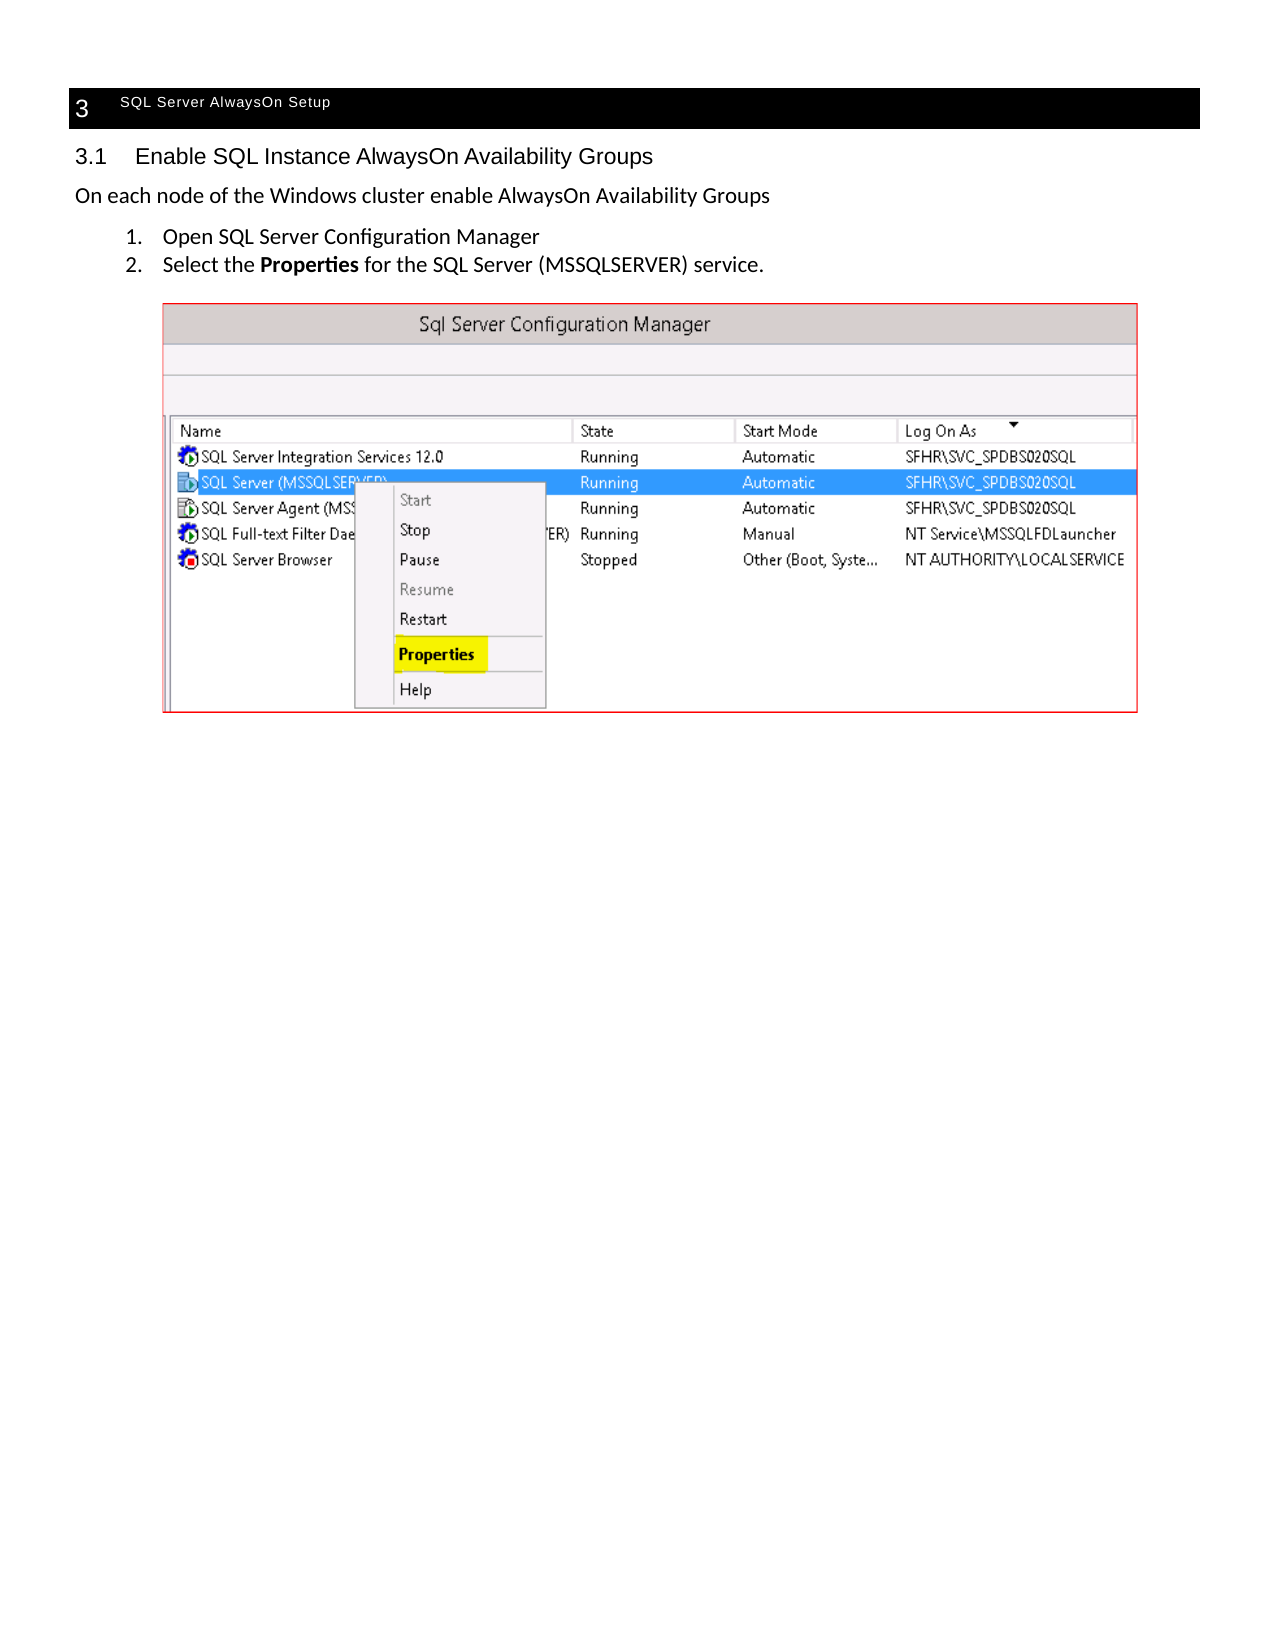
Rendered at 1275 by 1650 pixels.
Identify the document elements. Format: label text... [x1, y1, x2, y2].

picture [162, 303, 1138, 713]
list Select the Properties for the SQL Server (MSSQLSERVER) service. [125, 250, 1200, 278]
subtitle SQL Server AlwaysOn Setup [69, 88, 1200, 129]
text On each node of the Windows cluster enable AlwaysOn Availability Groups [75, 182, 1200, 210]
subtitle Enable SQL Instance AlwaysOn Availability Groups [75, 143, 1200, 169]
list Open SQL Server Configuration Manager [125, 222, 1200, 250]
